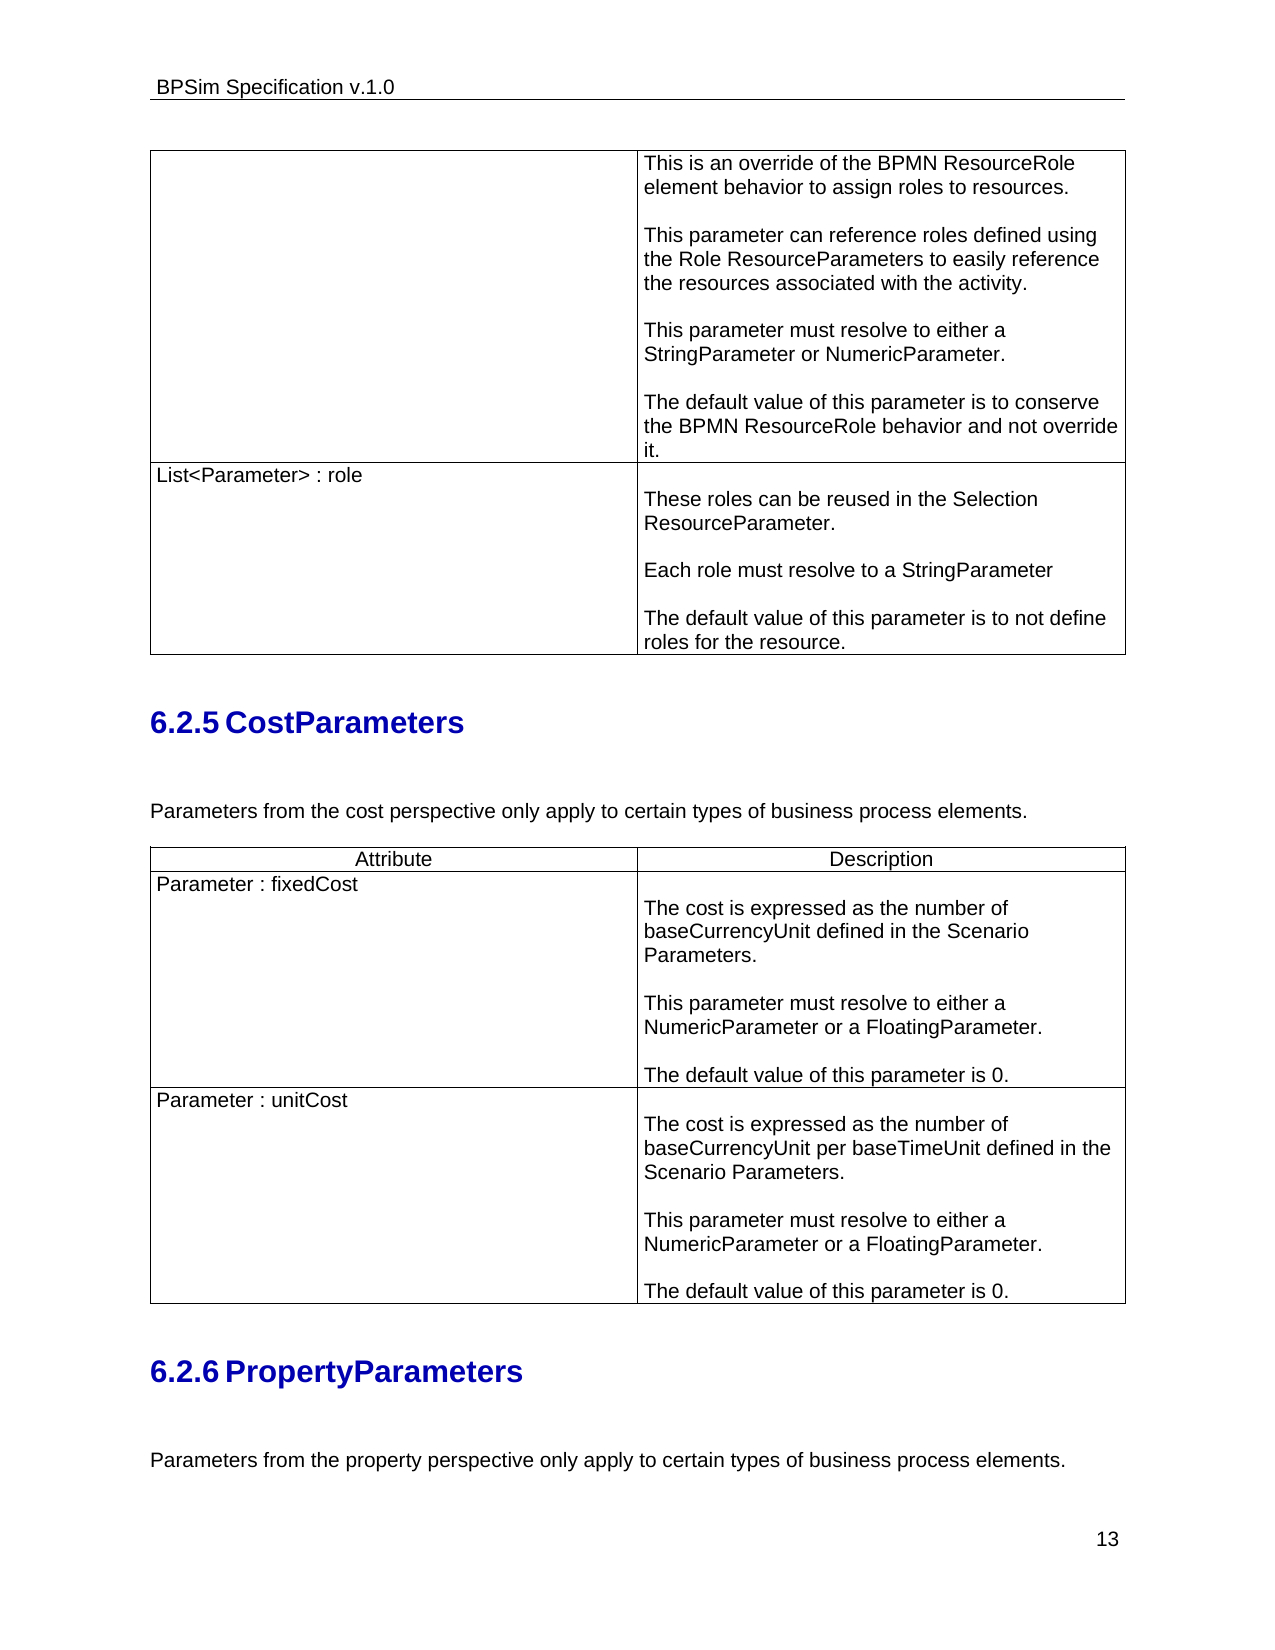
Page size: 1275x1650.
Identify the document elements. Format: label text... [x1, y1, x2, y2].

table_cell The cost per unit of time that has to be paid. The cost is expressed as the number of baseCurrencyUnit per baseTimeUnit defined in the Scenario Parameters. This parameter must resolve to either a NumericParameter or a FloatingParameter. The default value of this parameter is 0. [638, 1088, 1125, 1303]
text Parameters from the cost perspective only apply to certain types of business process elements. [150, 798, 1125, 822]
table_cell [151, 151, 637, 462]
table_cell Parameter : fixedCost [151, 872, 637, 1087]
text Parameters from the property perspective only apply to certain types of business process elements. [150, 1448, 1125, 1472]
table_cell The fixed cost that has to be paid each time. The cost is expressed as the number of baseCurrencyUnit defined in the Scenario Parameters. This parameter must resolve to either a NumericParameter or a FloatingParameter. The default value of this parameter is 0. [638, 872, 1125, 1087]
table_cell The roles (may be more than one) of a resource. These roles can be reused in the Selection ResourceParameter. Each role must resolve to a StringParameter The default value of this parameter is to not define roles for the resource. [638, 463, 1125, 654]
subtitle CostParameters [248, 704, 1125, 739]
table_header Attribute [151, 848, 637, 871]
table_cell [638, 151, 1125, 462]
table_cell List<Parameter> : role [151, 463, 637, 654]
table_header Description [638, 848, 1125, 871]
subtitle PropertyParameters [150, 1353, 225, 1389]
subtitle CostParameters [150, 704, 225, 739]
subtitle PropertyParameters [246, 1353, 1125, 1389]
table_cell Parameter : unitCost [151, 1088, 637, 1303]
